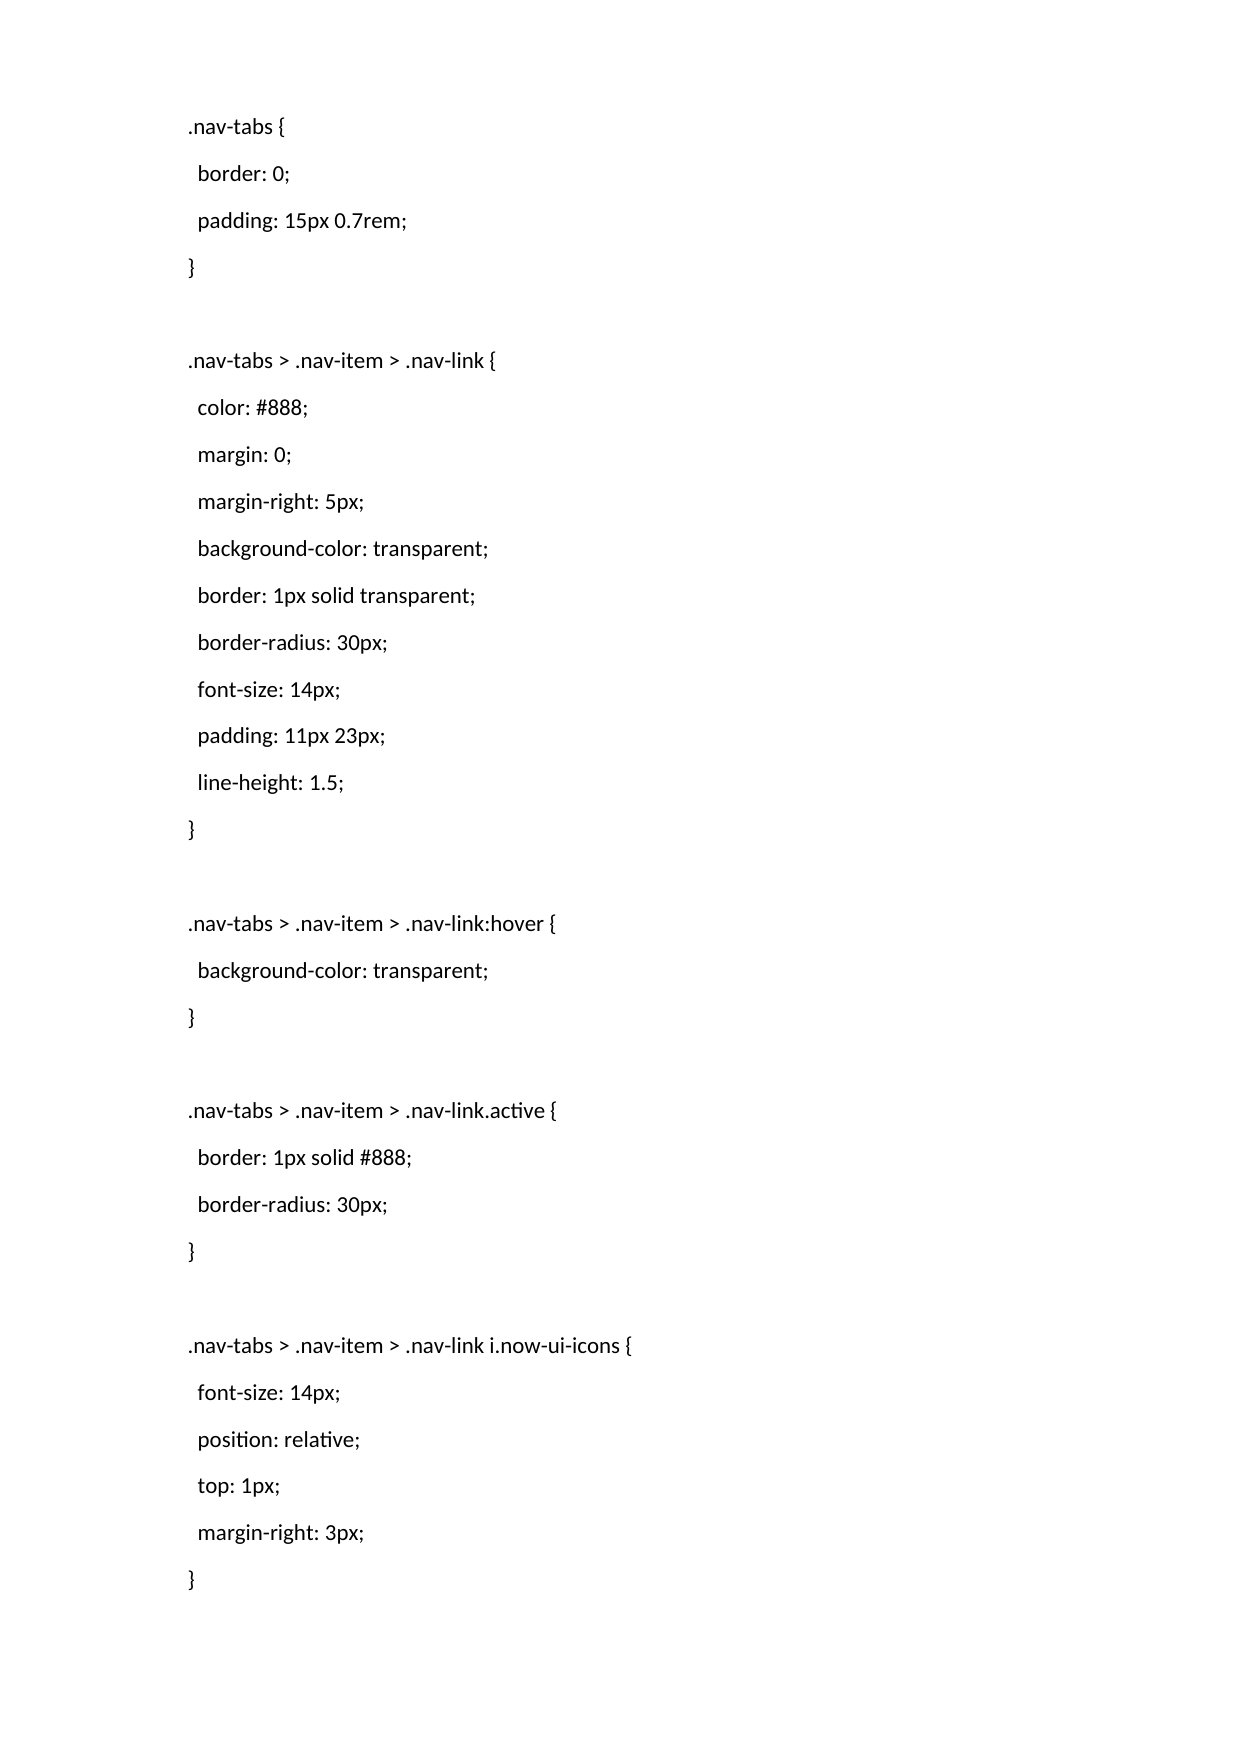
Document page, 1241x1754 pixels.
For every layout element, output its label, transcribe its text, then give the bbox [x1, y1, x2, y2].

text } [187, 253, 1090, 281]
text top: 1px; [187, 1472, 1090, 1499]
text } [187, 815, 1090, 843]
text } [187, 1003, 1090, 1031]
text .nav-tabs > .nav-item > .nav-link i.now-ui-icons { [187, 1331, 1090, 1359]
text border-radius: 30px; [187, 628, 1090, 656]
text padding: 15px 0.7rem; [187, 206, 1090, 234]
text font-size: 14px; [187, 1378, 1090, 1406]
text margin-right: 3px; [187, 1518, 1090, 1546]
text position: relative; [187, 1425, 1090, 1453]
text border-radius: 30px; [187, 1190, 1090, 1218]
text } [187, 1237, 1090, 1265]
text background-color: transparent; [187, 534, 1090, 562]
text } [187, 1565, 1090, 1593]
text margin: 0; [187, 440, 1090, 468]
text color: #888; [187, 393, 1090, 421]
text padding: 11px 23px; [187, 722, 1090, 749]
text .nav-tabs { [187, 112, 1090, 140]
text border: 0; [187, 159, 1090, 187]
text line-height: 1.5; [187, 768, 1090, 796]
text margin-right: 5px; [187, 487, 1090, 515]
text .nav-tabs > .nav-item > .nav-link.active { [187, 1097, 1090, 1124]
text .nav-tabs > .nav-item > .nav-link { [187, 347, 1090, 374]
text border: 1px solid transparent; [187, 581, 1090, 609]
text .nav-tabs > .nav-item > .nav-link:hover { [187, 909, 1090, 937]
text border: 1px solid #888; [187, 1143, 1090, 1171]
text font-size: 14px; [187, 675, 1090, 703]
text background-color: transparent; [187, 956, 1090, 984]
